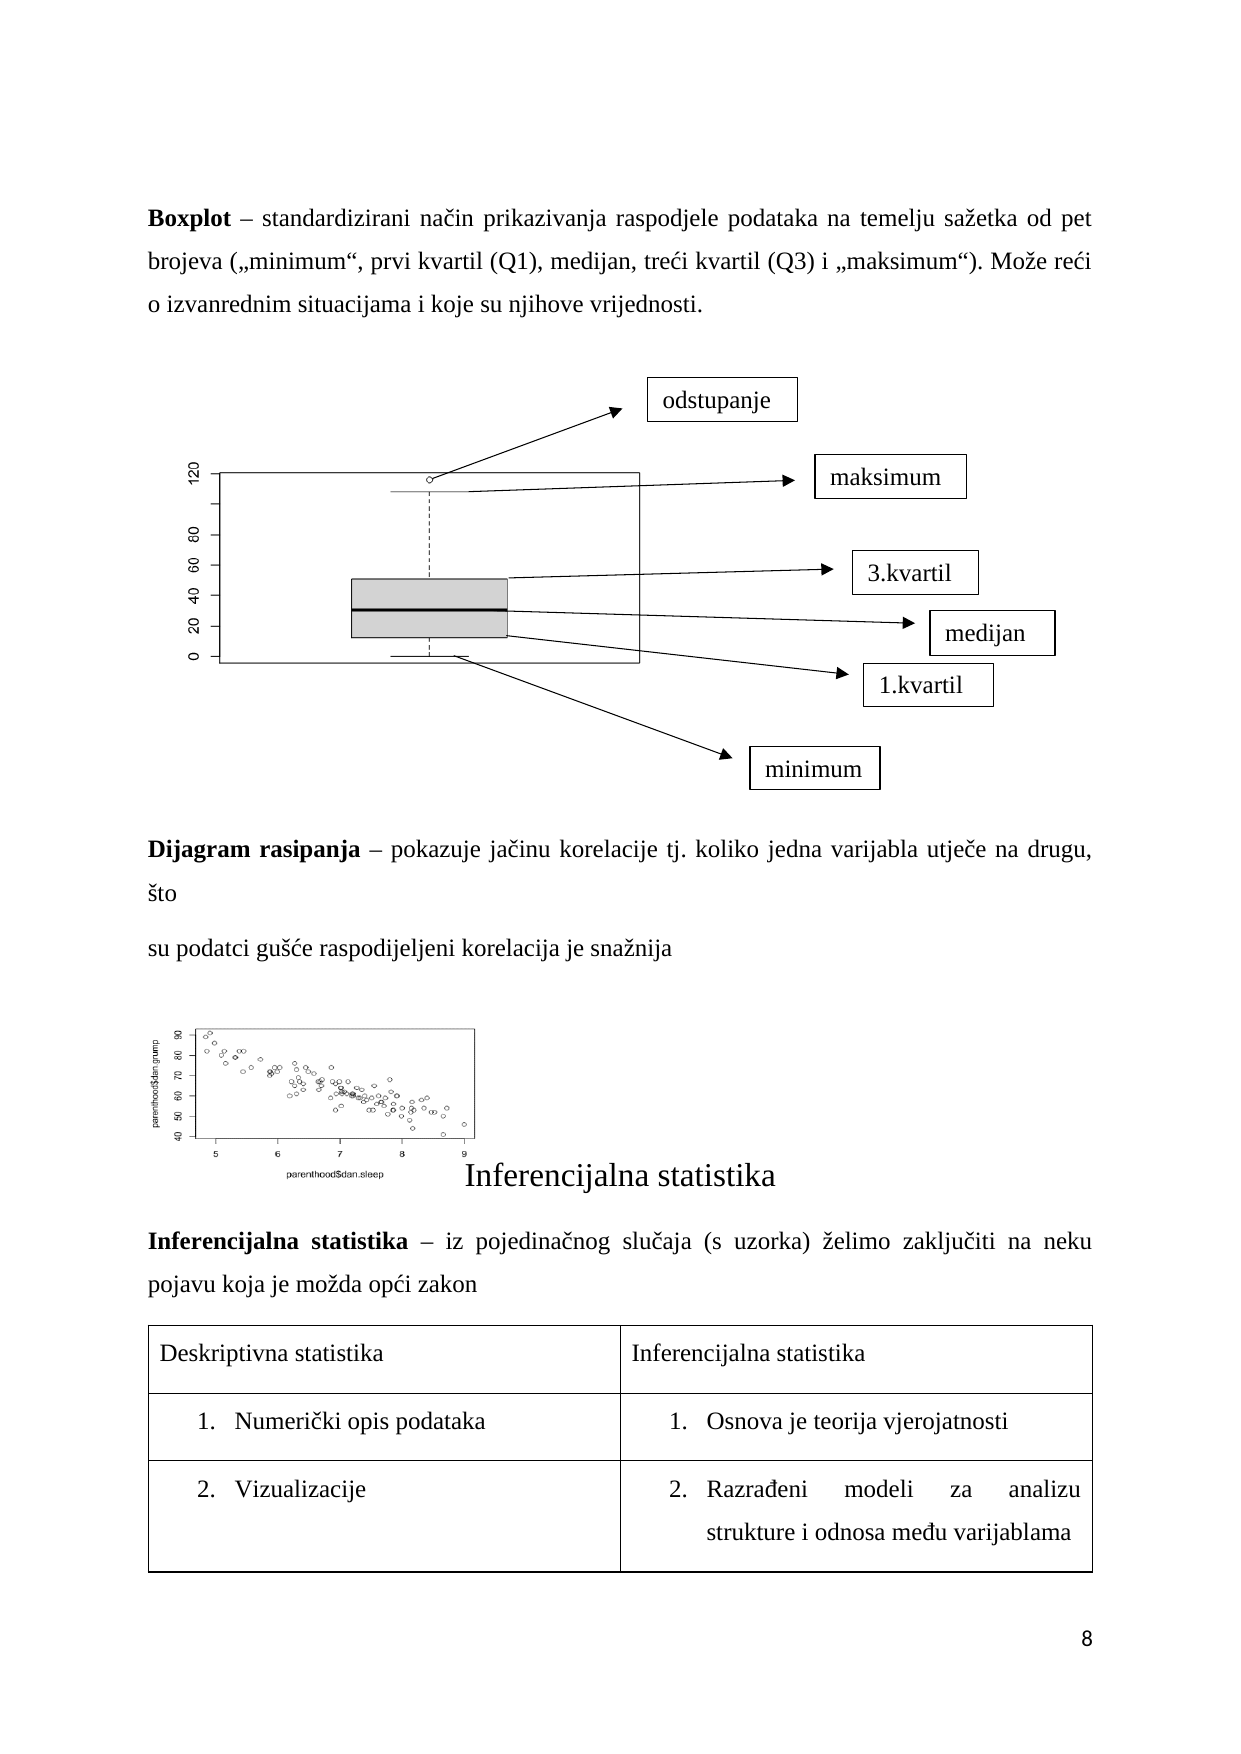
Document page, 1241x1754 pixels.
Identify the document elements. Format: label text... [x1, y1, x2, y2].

table_header Inferencijalna statistika [621, 1326, 1092, 1392]
text Boxplot – standardizirani način prikazivanja raspodjele podataka na temelju sažetka od pet brojeva („minimum“, prvi kvartil (Q1), medijan, treći kvartil (Q3) i „maksimum“). Može reći o izvanrednim situacijama i koje su njihove vrijednosti. [148, 203, 1093, 318]
table_cell Vizualizacije [149, 1461, 620, 1571]
picture [147, 400, 675, 753]
table_header Deskriptivna statistika [149, 1326, 620, 1392]
text su podatci gušće raspodijeljeni korelacija je snažnija [148, 933, 1093, 962]
picture [147, 987, 499, 1190]
text Inferencijalna statistika [148, 1156, 1093, 1194]
text Inferencijalna statistika – iz pojedinačnog slučaja (s uzorka) želimo zaključiti na neku pojavu koja je možda opći zakon [148, 1226, 1093, 1298]
table_cell Numerički opis podataka [149, 1394, 620, 1460]
table_cell Razrađeni modeli za analizu strukture i odnosa među varijablama [621, 1461, 1092, 1571]
table_cell Osnova je teorija vjerojatnosti [621, 1394, 1092, 1460]
text Dijagram rasipanja – pokazuje jačinu korelacije tj. koliko jedna varijabla utječe na drugu, što [148, 834, 1093, 906]
